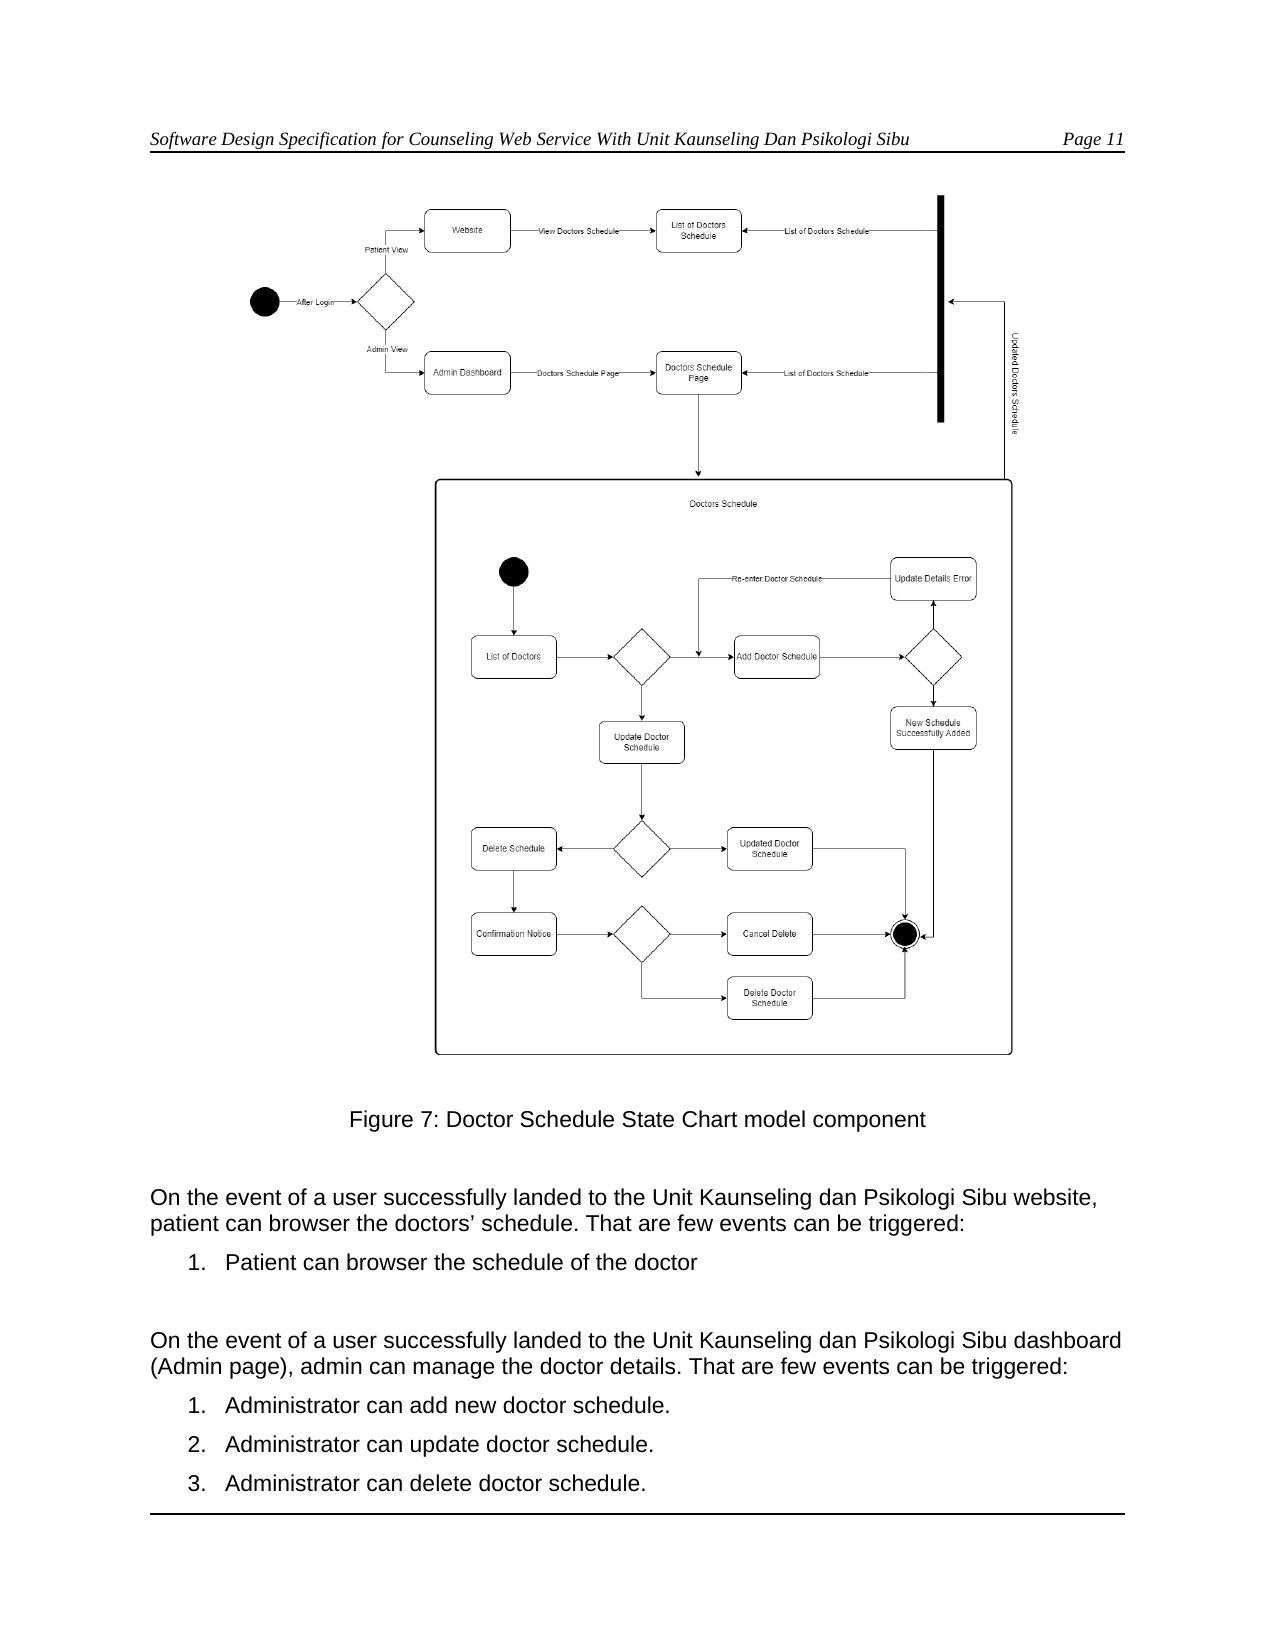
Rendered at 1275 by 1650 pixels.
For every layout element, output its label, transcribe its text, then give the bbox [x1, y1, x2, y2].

text On the event of a user successfully landed to the Unit Kaunseling dan Psikologi Sibu dashboard (Admin page), admin can manage the doctor details. That are few events can be triggered: [150, 1327, 1125, 1379]
list Administrator can delete doctor schedule. [187, 1470, 1125, 1496]
picture [250, 191, 1025, 1055]
list Patient can browser the schedule of the doctor [187, 1249, 1125, 1275]
list Administrator can update doctor schedule. [187, 1431, 1125, 1457]
list Administrator can add new doctor schedule. [187, 1392, 1125, 1418]
text Figure 7: Doctor Schedule State Chart model component [150, 1106, 1125, 1132]
text On the event of a user successfully landed to the Unit Kaunseling dan Psikologi Sibu website, patient can browser the doctors’ schedule. That are few events can be triggered: [150, 1184, 1125, 1237]
